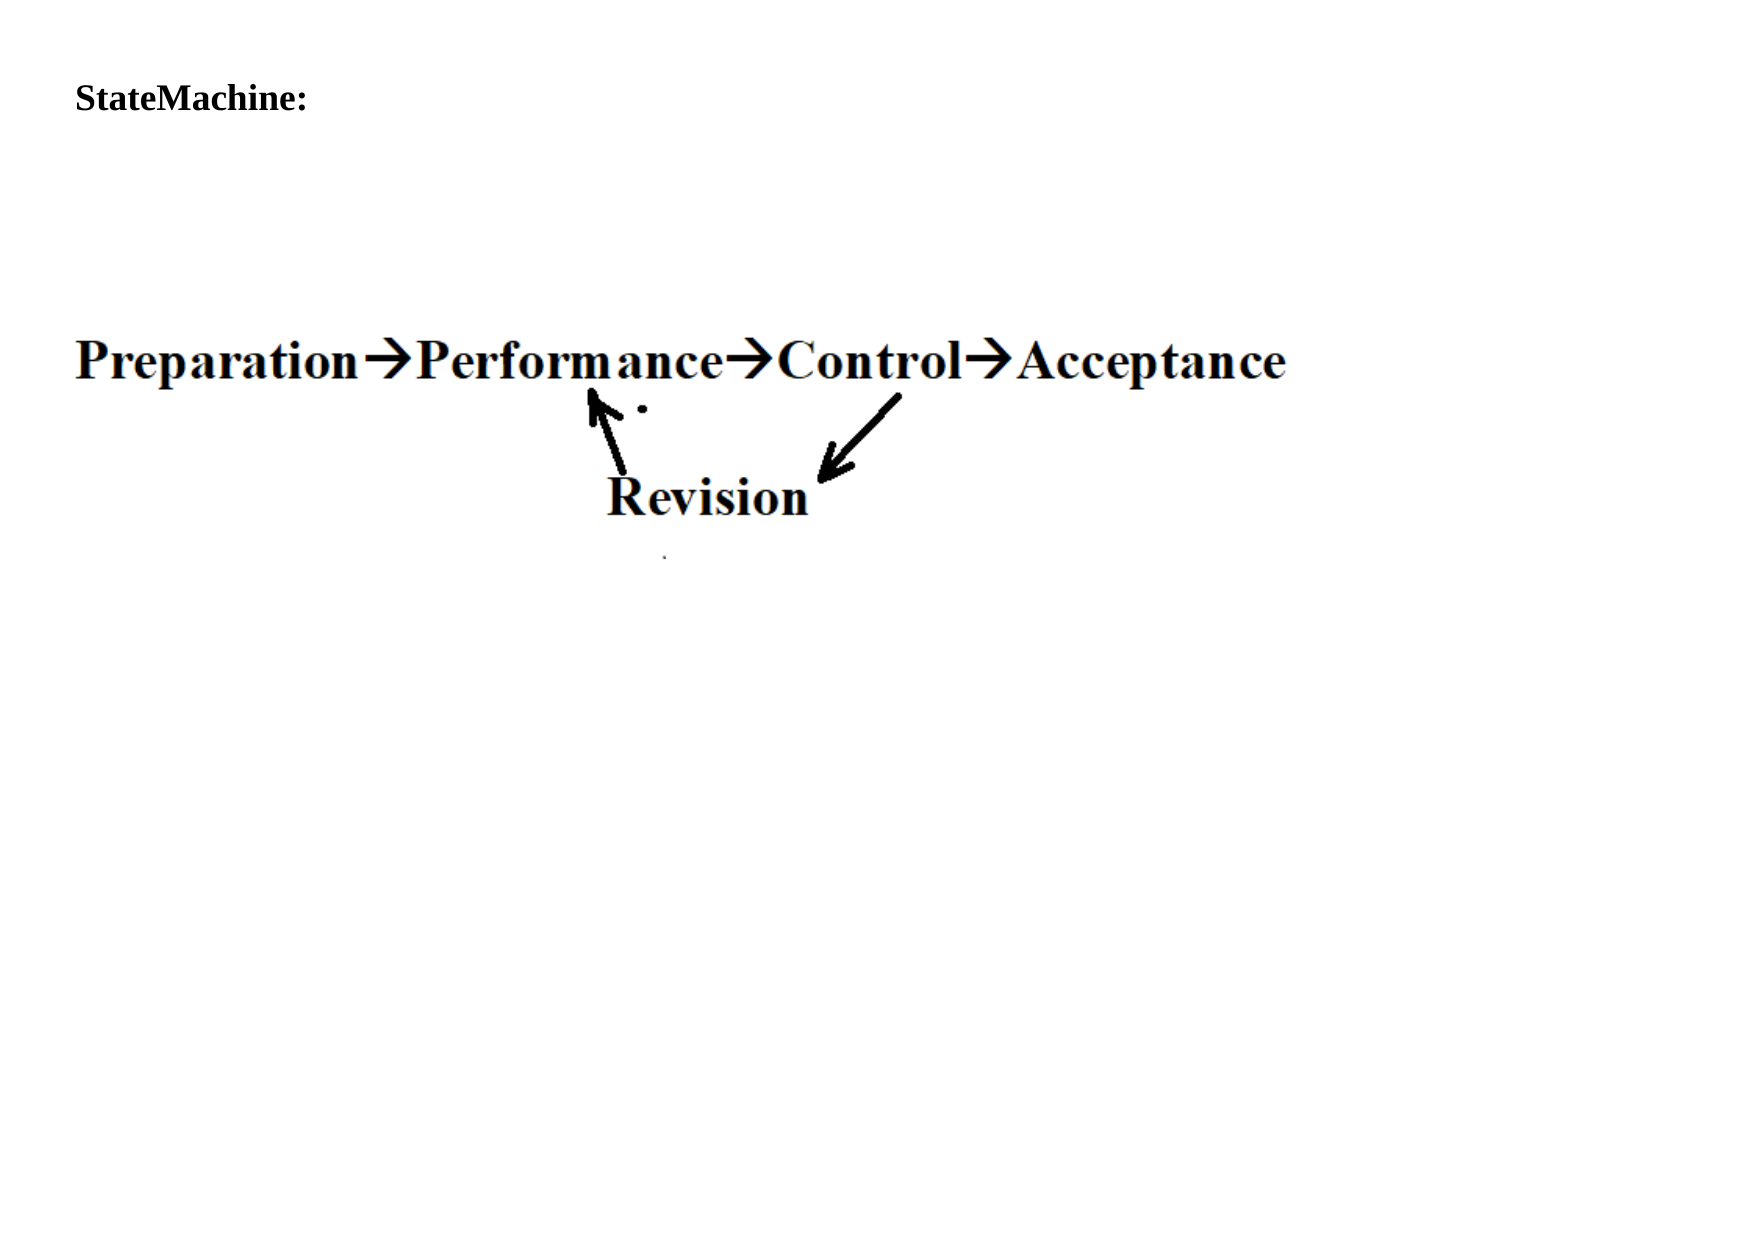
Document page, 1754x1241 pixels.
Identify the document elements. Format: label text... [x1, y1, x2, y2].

text StateMachine: [75, 75, 1679, 118]
picture [75, 327, 1290, 567]
